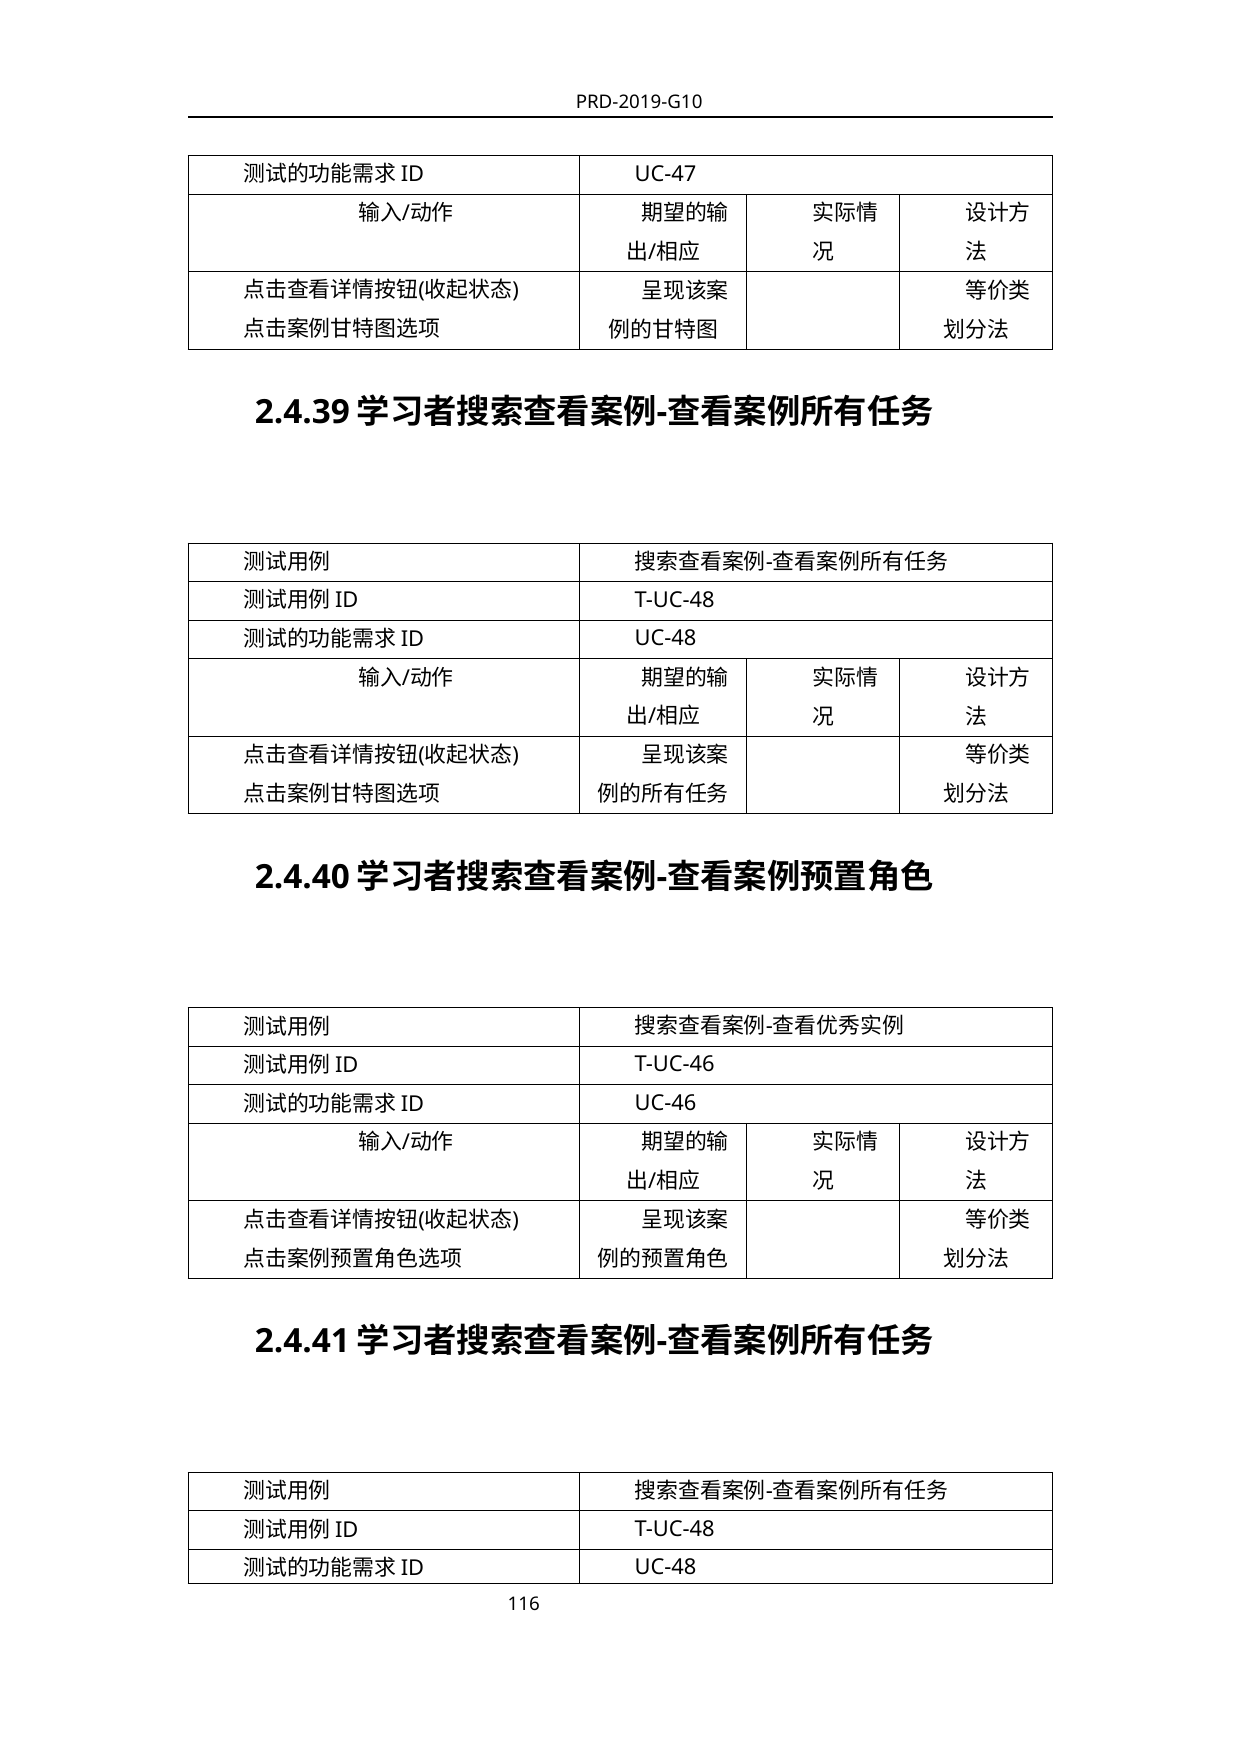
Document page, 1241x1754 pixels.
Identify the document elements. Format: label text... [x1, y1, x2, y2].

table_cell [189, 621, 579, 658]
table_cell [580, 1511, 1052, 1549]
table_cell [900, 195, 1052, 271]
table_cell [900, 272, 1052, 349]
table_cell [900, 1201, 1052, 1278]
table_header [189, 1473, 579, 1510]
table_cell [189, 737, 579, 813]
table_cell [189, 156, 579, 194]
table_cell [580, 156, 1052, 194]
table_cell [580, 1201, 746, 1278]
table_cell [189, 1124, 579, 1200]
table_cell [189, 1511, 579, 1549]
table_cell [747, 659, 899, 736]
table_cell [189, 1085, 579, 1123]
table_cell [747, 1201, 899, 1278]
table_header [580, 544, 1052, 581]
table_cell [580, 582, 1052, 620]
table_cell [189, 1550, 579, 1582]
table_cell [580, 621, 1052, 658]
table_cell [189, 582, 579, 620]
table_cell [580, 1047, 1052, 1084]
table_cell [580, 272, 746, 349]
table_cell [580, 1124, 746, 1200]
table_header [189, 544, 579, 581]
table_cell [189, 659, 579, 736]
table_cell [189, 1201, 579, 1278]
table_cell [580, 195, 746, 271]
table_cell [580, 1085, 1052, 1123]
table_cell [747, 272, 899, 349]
subtitle 2.4.39学习者搜索查看案例-查看案例所有任务 [187, 377, 1053, 442]
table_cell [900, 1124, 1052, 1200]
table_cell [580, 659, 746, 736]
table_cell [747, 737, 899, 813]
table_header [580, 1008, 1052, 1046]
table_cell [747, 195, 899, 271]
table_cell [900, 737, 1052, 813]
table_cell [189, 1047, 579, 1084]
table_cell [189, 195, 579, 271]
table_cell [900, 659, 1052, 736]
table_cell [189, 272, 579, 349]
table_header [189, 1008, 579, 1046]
subtitle 2.4.41学习者搜索查看案例-查看案例所有任务 [187, 1306, 1053, 1371]
subtitle 2.4.40学习者搜索查看案例-查看案例预置角色 [187, 841, 1053, 906]
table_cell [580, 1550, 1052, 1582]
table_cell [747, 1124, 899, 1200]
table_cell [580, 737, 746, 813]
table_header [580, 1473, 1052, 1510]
